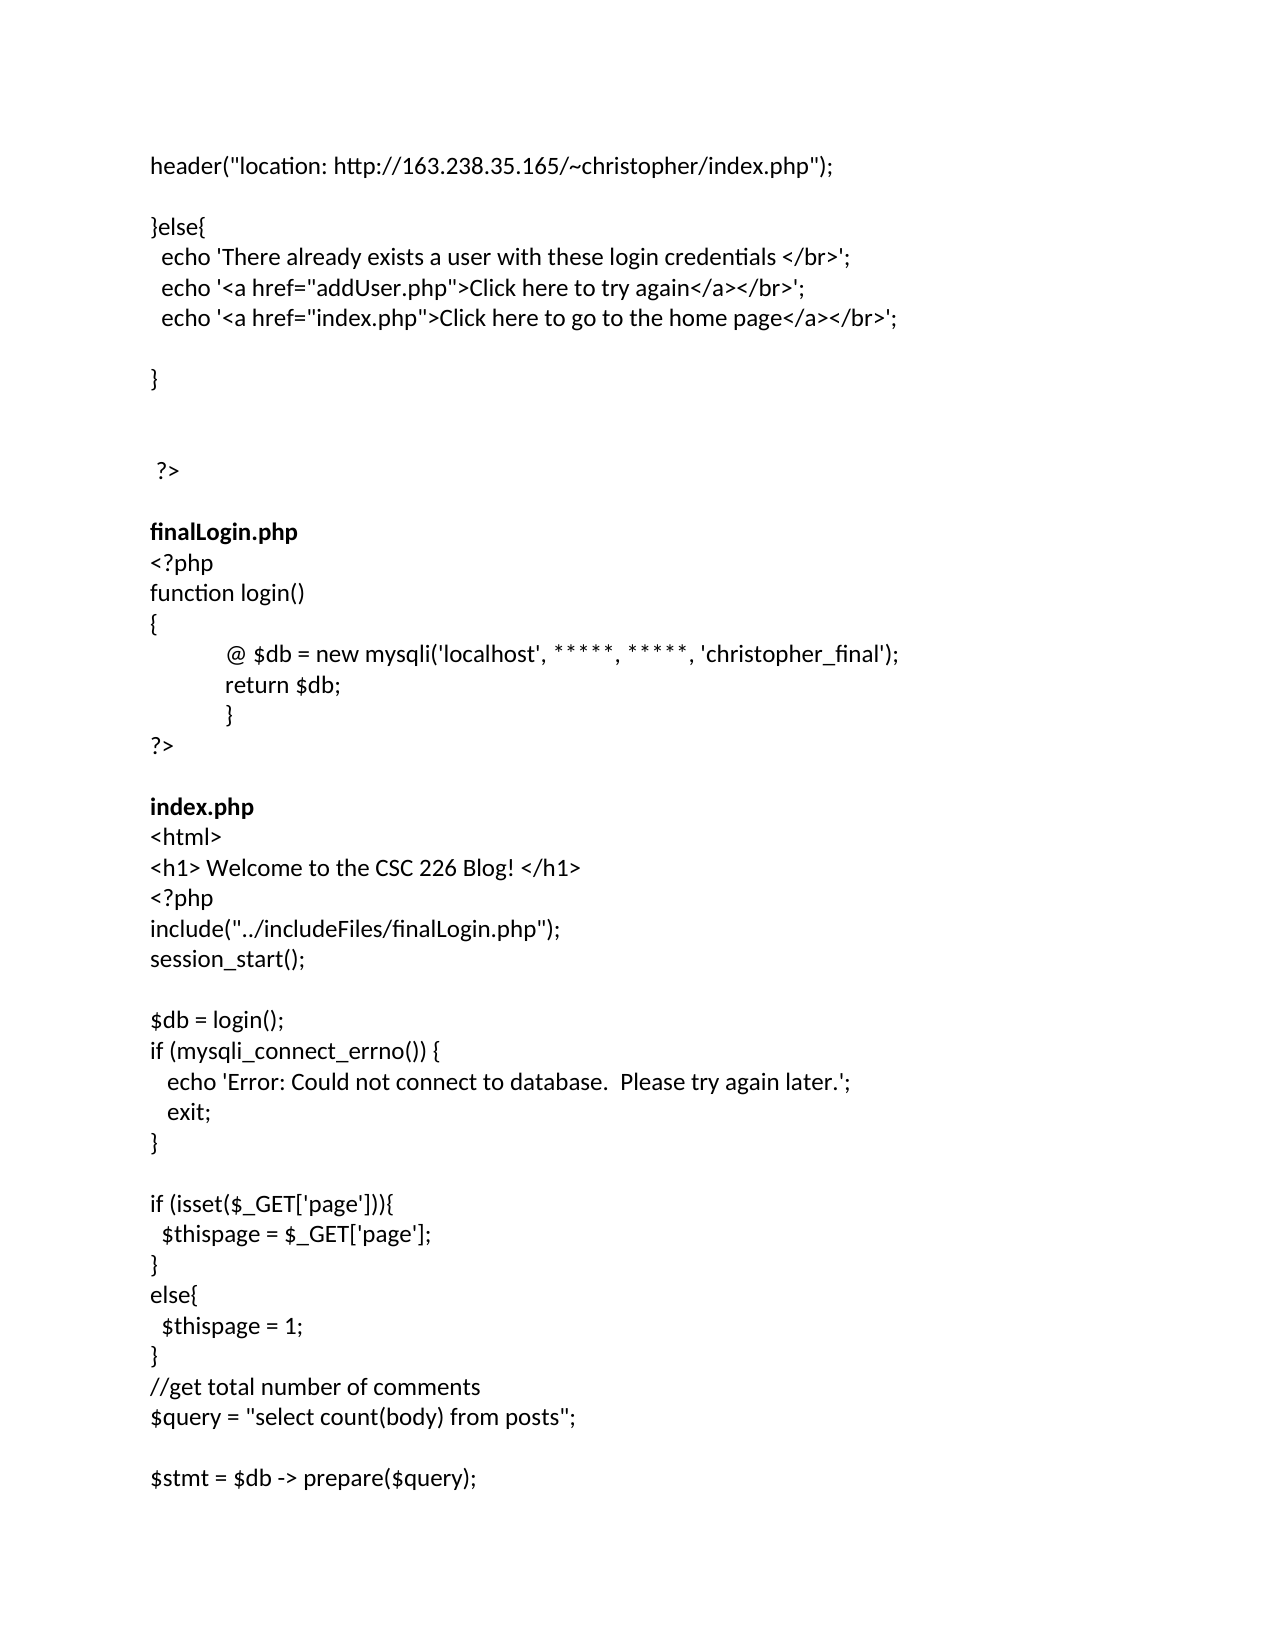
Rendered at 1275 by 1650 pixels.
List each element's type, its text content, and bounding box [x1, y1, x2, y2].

text } [150, 1249, 1125, 1279]
text exit; [150, 1096, 1125, 1127]
text <h1> Welcome to the CSC 226 Blog! </h1> [150, 852, 1125, 882]
text session_start(); [150, 943, 1125, 974]
text function login() [150, 577, 1125, 608]
text { [150, 608, 1125, 638]
text ?> [150, 730, 1125, 760]
text echo 'Error: Could not connect to database. Please try again later.'; [150, 1066, 1125, 1096]
text @ $db = new mysqli('localhost', *****, *****, 'christopher_final'); [150, 638, 1125, 669]
text else{ [150, 1279, 1125, 1310]
text $thispage = $_GET['page']; [150, 1218, 1125, 1249]
text echo '<a href="index.php">Click here to go to the home page</a></br>'; [150, 303, 1125, 333]
text $db = login(); [150, 1004, 1125, 1035]
text $query = "select count(body) from posts"; [150, 1401, 1125, 1432]
text $thispage = 1; [150, 1310, 1125, 1340]
text } [150, 364, 1125, 394]
text echo 'There already exists a user with these login credentials </br>'; [150, 242, 1125, 272]
text ?> [150, 455, 1125, 486]
text if (isset($_GET['page'])){ [150, 1188, 1125, 1218]
text header("location: http://163.238.35.165/~christopher/index.php"); [150, 150, 1125, 181]
text $stmt = $db -> prepare($query); [150, 1462, 1125, 1493]
text finalLogin.php [150, 516, 1125, 547]
text <?php [150, 882, 1125, 913]
text //get total number of comments [150, 1371, 1125, 1401]
text } [150, 1127, 1125, 1157]
text index.php [150, 791, 1125, 821]
text <html> [150, 821, 1125, 852]
text include("../includeFiles/finalLogin.php"); [150, 913, 1125, 943]
text } [150, 699, 1125, 730]
text } [150, 1340, 1125, 1371]
text return $db; [150, 669, 1125, 699]
text echo '<a href="addUser.php">Click here to try again</a></br>'; [150, 272, 1125, 303]
text <?php [150, 547, 1125, 577]
text }else{ [150, 211, 1125, 242]
text if (mysqli_connect_errno()) { [150, 1035, 1125, 1066]
